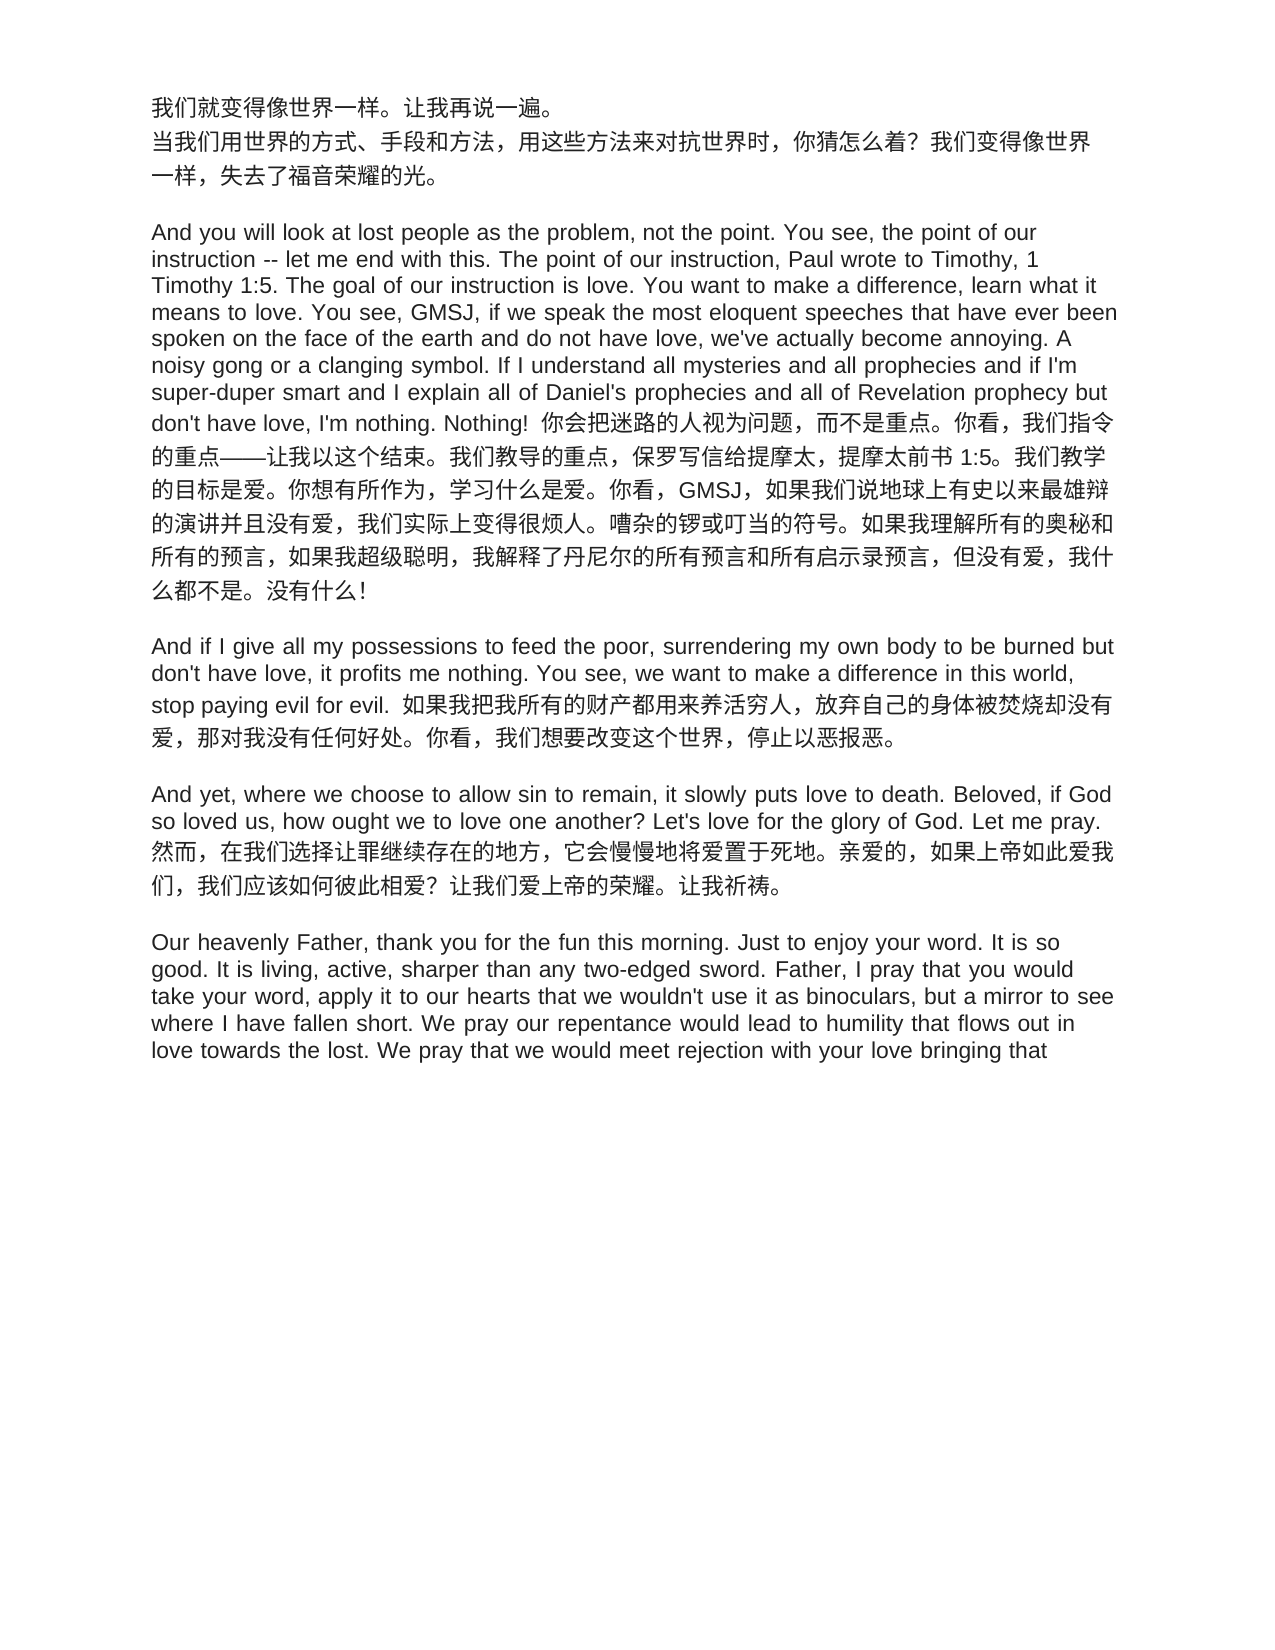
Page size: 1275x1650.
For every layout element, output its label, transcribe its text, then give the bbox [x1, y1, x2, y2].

text And yet, where we choose to allow sin to remain, it slowly puts love to death. Beloved, if God so loved us, how ought we to love one another? Let's love for the glory of God. Let me pray. 然而，在我们选择让罪继续存在的地方，它会慢慢地将爱置于死地。亲爱的，如果上帝如此爱我们，我们应该如何彼此相爱？让我们爱上帝的荣耀。让我祈祷。 [151, 781, 1133, 901]
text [151, 89, 1105, 123]
text And if I give all my possessions to feed the poor, surrendering my own body to be burned but don't have love, it profits me nothing. You see, we want to make a difference in this world, stop paying evil for evil. 如果我把我所有的财产都用来养活穷人，放弃自己的身体被焚烧却没有爱，那对我没有任何好处。你看，我们想要改变这个世界，停止以恶报恶。 [151, 633, 1116, 753]
text Our heavenly Father, thank you for the fun this morning. Just to enjoy your word. It is so good. It is living, active, sharper than any two-edged sword. Father, I pray that you would take your word, apply it to our hearts that we wouldn't use it as binoculars, but a mirror to see where I have fallen short. We pray our repentance would lead to humility that flows out in love towards the lost. We pray that we would meet rejection with your love bringing that [151, 928, 1117, 1063]
text 当我们用世界的方式、手段和方法，用这些方法来对抗世界时，你猜怎么着？我们变得像世界一样，失去了福音荣耀的光。 [151, 124, 1105, 191]
text And you will look at lost people as the problem, not the point. You see, the point of our instruction -- let me end with this. The point of our instruction, Paul wrote to Timothy, 1 Timothy 1:5. The goal of our instruction is love. You want to make a difference, learn what it means to love. You see, GMSJ, if we speak the most eloquent speeches that have ever been spoken on the face of the earth and do not have love, we've actually become annoying. A noisy gong or a clanging symbol. If I understand all mysteries and all prophecies and if I'm super-duper smart and I explain all of Daniel's prophecies and all of Revelation prophecy but don't have love, I'm nothing. Nothing! 你会把迷路的人视为问题，而不是重点。你看，我们指令的重点——让我以这个结束。我们教导的重点，保罗写信给提摩太，提摩太前书 1:5。我们教学的目标是爱。你想有所作为，学习什么是爱。你看，GMSJ，如果我们说地球上有史以来最雄辩的演讲并且没有爱，我们实际上变得很烦人。嘈杂的锣或叮当的符号。如果我理解所有的奥秘和所有的预言，如果我超级聪明，我解释了丹尼尔的所有预言和所有启示录预言，但没有爱，我什么都不是。没有什么！ [151, 219, 1120, 606]
